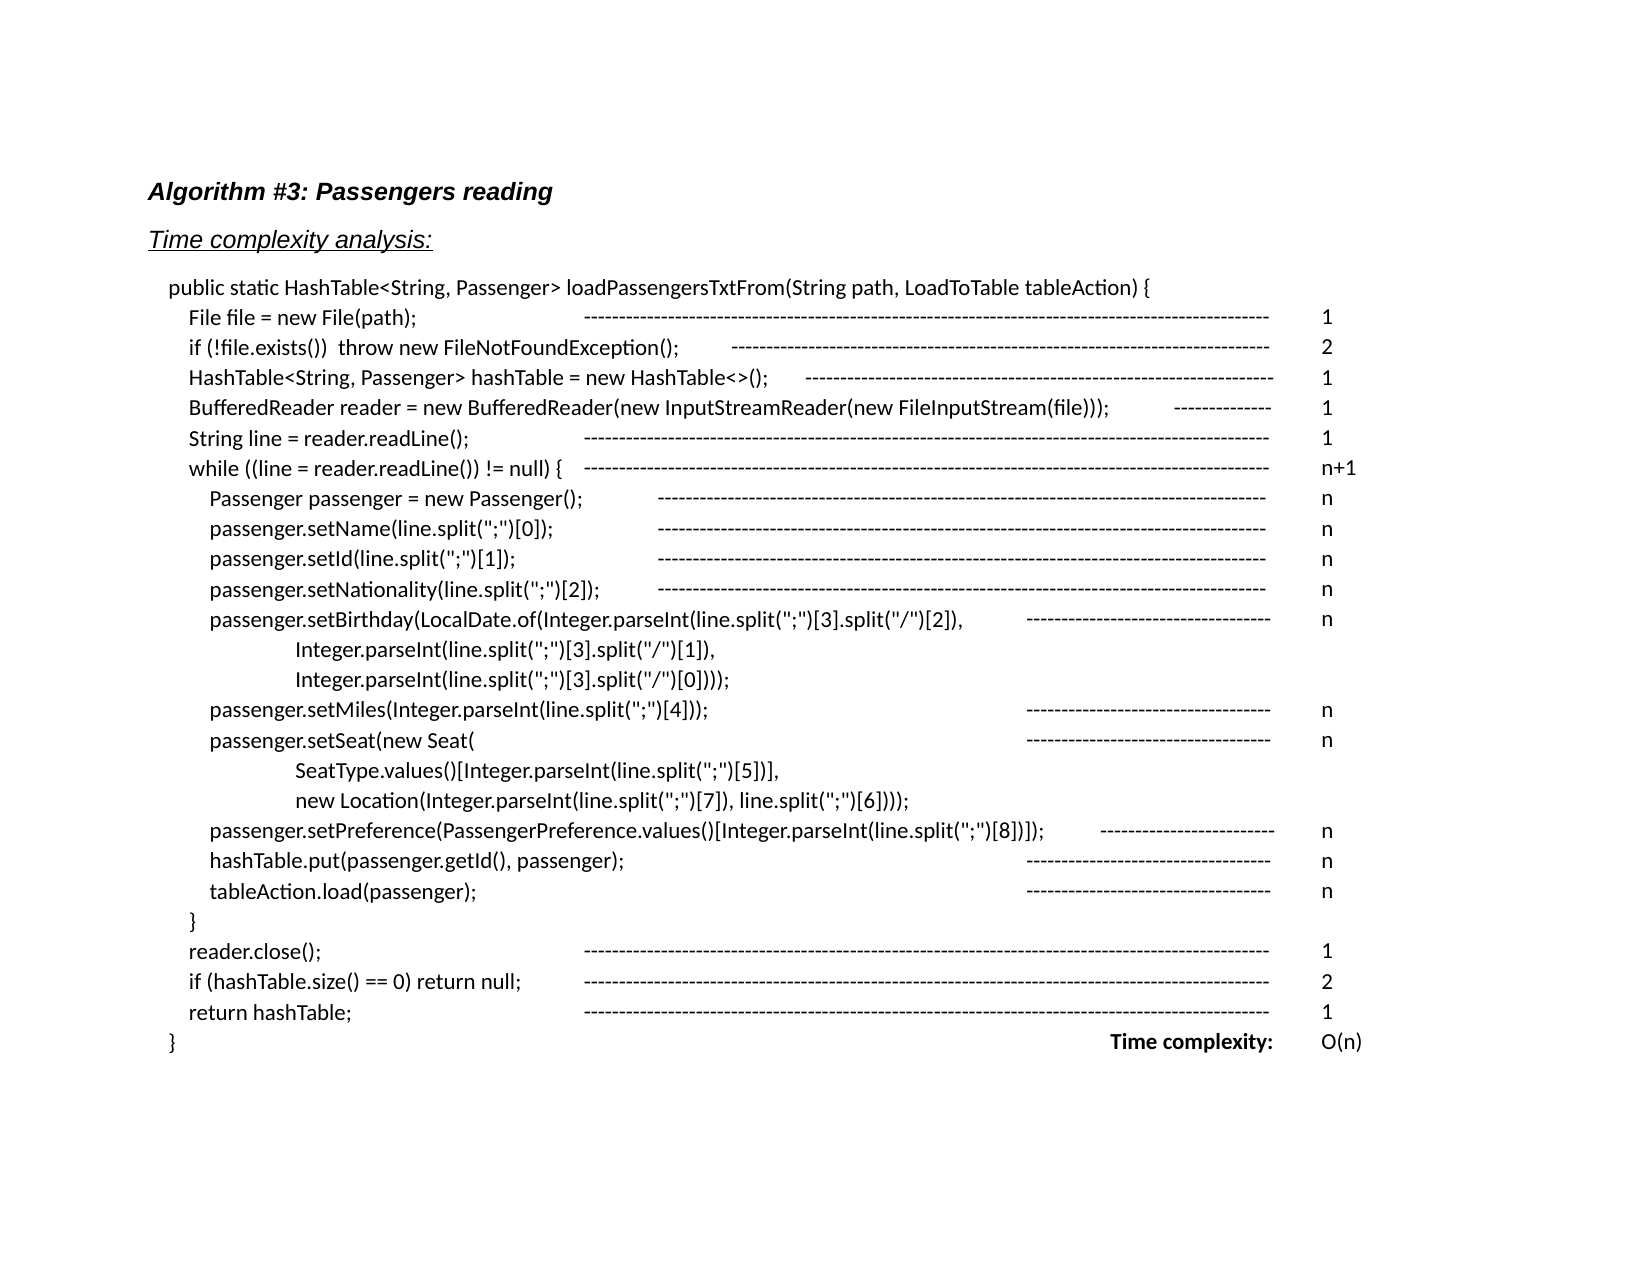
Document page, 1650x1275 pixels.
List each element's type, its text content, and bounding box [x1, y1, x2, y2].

text Algorithm #3: Passengers reading [148, 177, 1502, 206]
text Passenger passenger = new Passenger(); [148, 484, 1502, 512]
text passenger.setId(line.split(";")[1]); [148, 544, 1502, 572]
text passenger.setMiles(Integer.parseInt(line.split(";")[4])); [148, 696, 1502, 723]
text passenger.setBirthday(LocalDate.of(Integer.parseInt(line.split(";")[3].split("/")[2]), [148, 605, 1502, 633]
text Integer.parseInt(line.split(";")[3].split("/")[0]))); [148, 665, 1502, 693]
text reader.close(); [148, 937, 1502, 965]
text BufferedReader reader = new BufferedReader(new InputStreamReader(new FileInputStream(file))); [148, 393, 1502, 421]
text if (!file.exists()) throw new FileNotFoundException(); [148, 333, 1502, 361]
text Time complexity analysis: [148, 225, 1502, 254]
text File file = new File(path); [148, 303, 1502, 331]
text } [148, 1028, 1502, 1056]
text public static HashTable<String, Passenger> loadPassengersTxtFrom(String path, LoadToTable tableAction) { [148, 273, 1502, 301]
text while ((line = reader.readLine()) != null) { [148, 454, 1502, 482]
text passenger.setName(line.split(";")[0]); [148, 514, 1502, 542]
text tableAction.load(passenger); [148, 877, 1502, 905]
text passenger.setPreference(PassengerPreference.values()[Integer.parseInt(line.split(";")[8])]); [148, 816, 1502, 844]
text return hashTable; [148, 998, 1502, 1026]
text HashTable<String, Passenger> hashTable = new HashTable<>(); [148, 363, 1502, 391]
text new Location(Integer.parseInt(line.split(";")[7]), line.split(";")[6]))); [221, 786, 1502, 814]
text String line = reader.readLine(); [148, 424, 1502, 452]
text SeatType.values()[Integer.parseInt(line.split(";")[5])], [295, 756, 1502, 784]
text Integer.parseInt(line.split(";")[3].split("/")[1]), [221, 635, 1502, 663]
text passenger.setSeat(new Seat( [148, 726, 1502, 754]
text if (hashTable.size() == 0) return null; [148, 967, 1502, 995]
text passenger.setNationality(line.split(";")[2]); [148, 575, 1502, 603]
text } [148, 907, 1502, 935]
text hashTable.put(passenger.getId(), passenger); [148, 847, 1502, 874]
